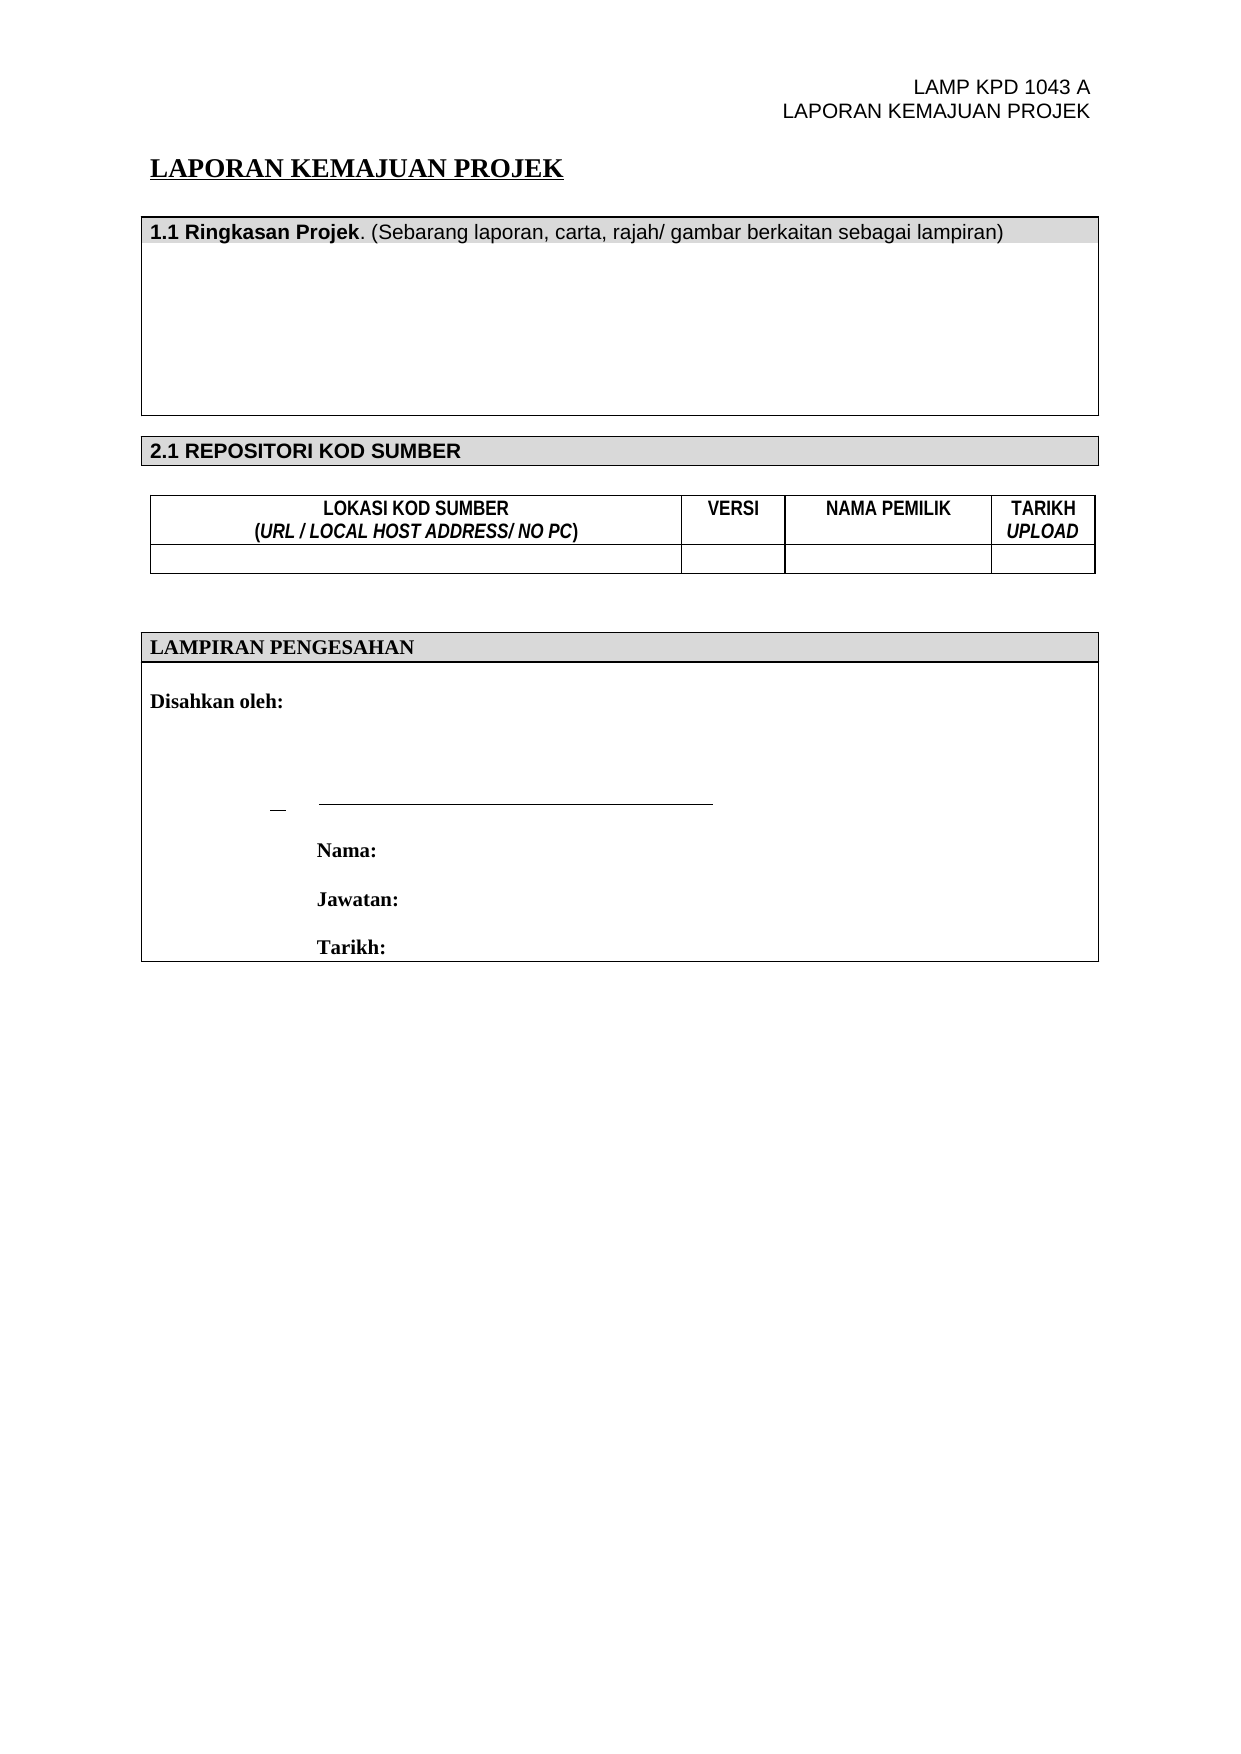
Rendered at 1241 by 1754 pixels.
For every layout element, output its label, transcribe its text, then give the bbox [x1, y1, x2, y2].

text 1.1 Ringkasan Projek. (Sebarang laporan, carta, rajah/ gambar berkaitan sebagai lampiran) [142, 218, 1098, 243]
table_header NAMA PEMILIK [786, 496, 991, 543]
table_cell [151, 545, 681, 573]
text Disahkan oleh: [150, 689, 1090, 713]
table_cell [992, 545, 1094, 573]
text Jawatan: [150, 886, 1090, 911]
text 2.1 REPOSITORI KOD SUMBER [142, 437, 1098, 465]
text Nama: [150, 838, 1090, 862]
table_header TARIKH UPLOAD [992, 496, 1094, 543]
text Tarikh: [142, 931, 1098, 961]
text LAMPIRAN PENGESAHAN [142, 633, 1098, 661]
table_cell [682, 545, 784, 573]
table_header LOKASI KOD SUMBER (URL / LOCAL HOST ADDRESS/ NO PC) [151, 496, 681, 543]
text LAPORAN KEMAJUAN PROJEK [150, 152, 1090, 183]
table_header VERSI [682, 496, 784, 543]
table_cell [786, 545, 991, 573]
